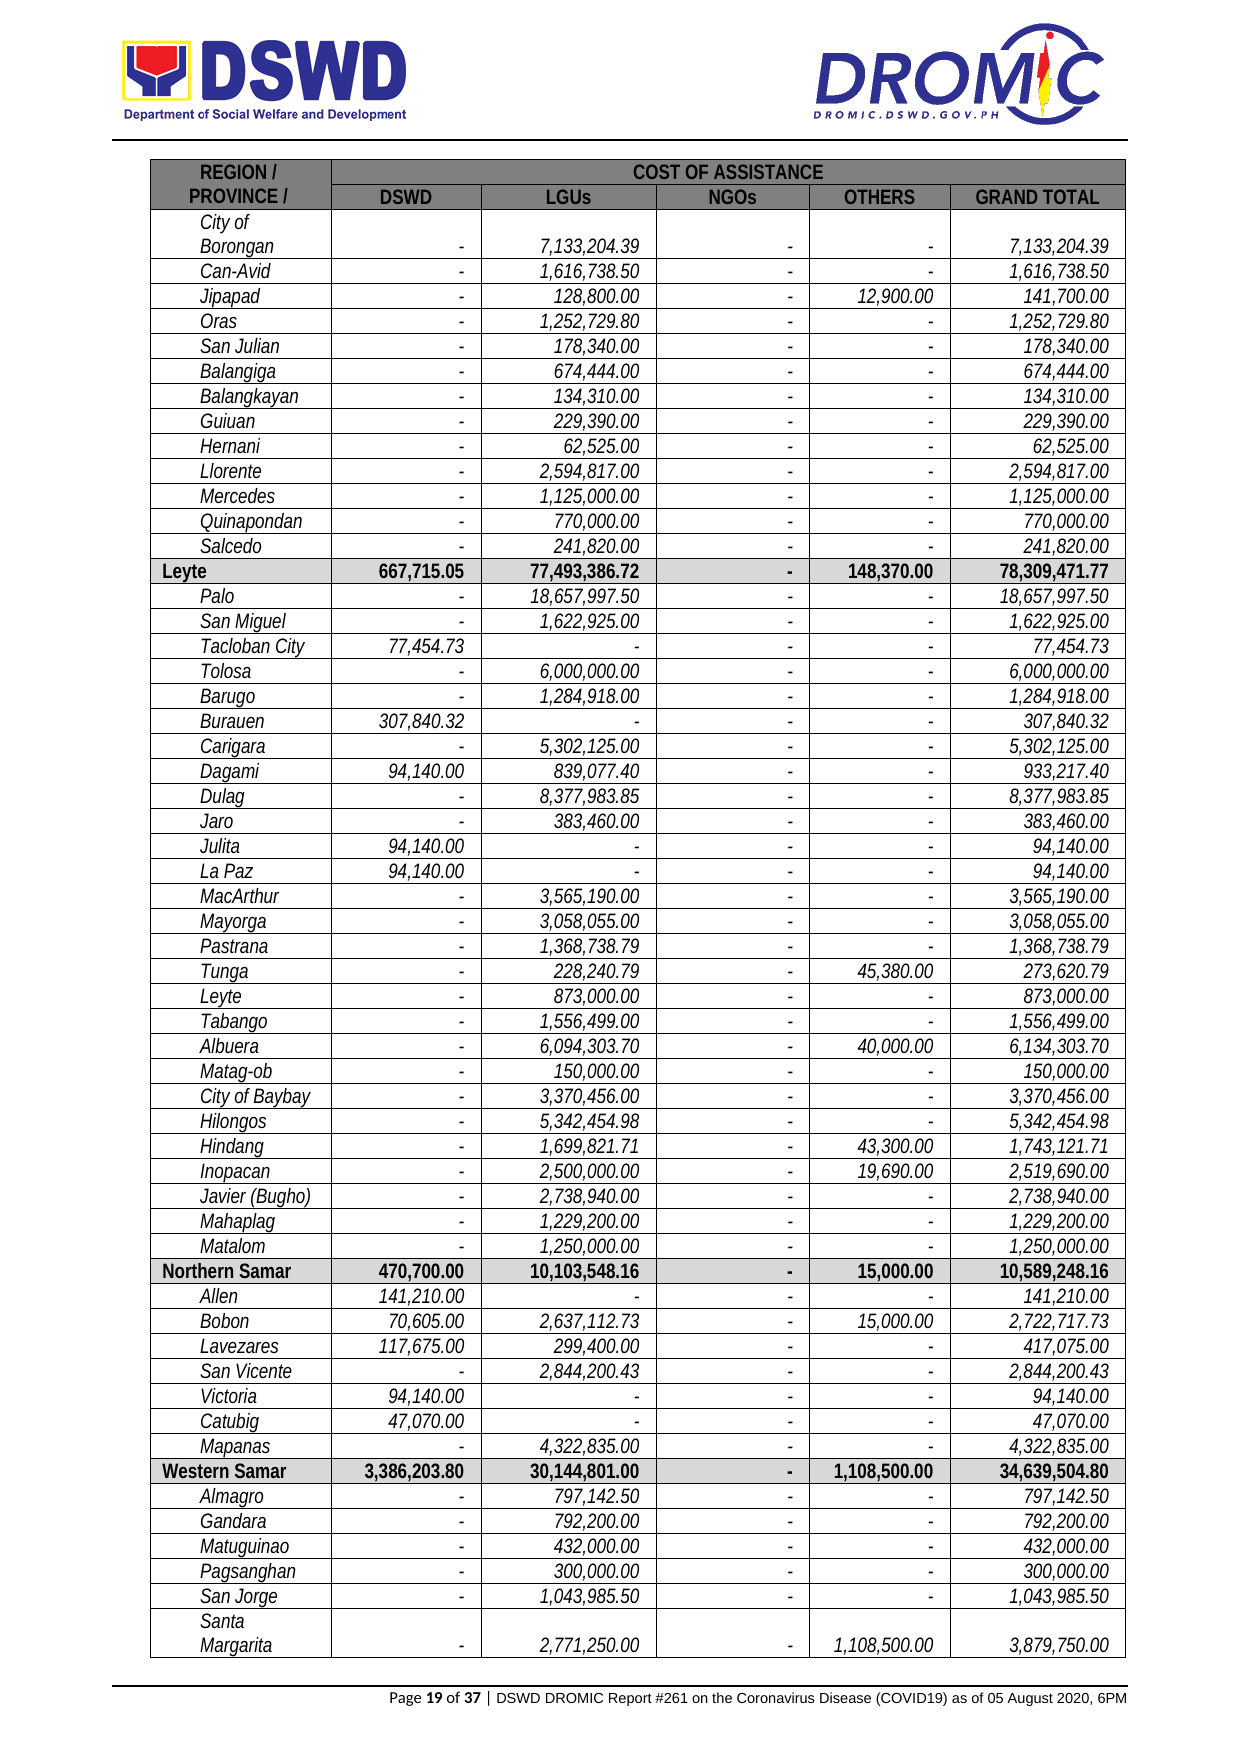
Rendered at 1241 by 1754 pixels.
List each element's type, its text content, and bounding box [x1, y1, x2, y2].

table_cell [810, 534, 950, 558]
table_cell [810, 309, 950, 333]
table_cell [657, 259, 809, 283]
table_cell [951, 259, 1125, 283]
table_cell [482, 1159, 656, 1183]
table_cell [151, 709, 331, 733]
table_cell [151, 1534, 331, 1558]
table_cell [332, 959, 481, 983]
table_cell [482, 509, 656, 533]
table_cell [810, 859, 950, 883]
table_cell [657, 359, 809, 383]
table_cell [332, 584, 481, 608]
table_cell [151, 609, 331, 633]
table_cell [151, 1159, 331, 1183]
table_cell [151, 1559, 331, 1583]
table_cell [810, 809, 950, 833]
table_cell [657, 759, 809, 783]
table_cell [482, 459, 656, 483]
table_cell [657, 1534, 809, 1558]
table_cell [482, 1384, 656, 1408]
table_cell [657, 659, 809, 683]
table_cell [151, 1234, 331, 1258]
picture [112, 37, 416, 125]
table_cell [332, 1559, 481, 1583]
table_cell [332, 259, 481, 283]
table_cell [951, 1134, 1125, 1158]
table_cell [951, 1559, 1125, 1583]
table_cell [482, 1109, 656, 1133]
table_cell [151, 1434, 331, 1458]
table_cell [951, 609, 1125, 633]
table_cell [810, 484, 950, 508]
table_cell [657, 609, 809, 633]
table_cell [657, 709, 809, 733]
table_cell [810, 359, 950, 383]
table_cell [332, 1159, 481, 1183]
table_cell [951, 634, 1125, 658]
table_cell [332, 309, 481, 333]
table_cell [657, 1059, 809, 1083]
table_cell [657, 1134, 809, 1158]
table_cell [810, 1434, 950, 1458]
table_cell NGOs [657, 185, 809, 209]
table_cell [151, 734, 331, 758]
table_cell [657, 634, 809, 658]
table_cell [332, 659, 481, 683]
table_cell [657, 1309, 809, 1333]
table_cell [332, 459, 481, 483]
picture [781, 23, 1133, 125]
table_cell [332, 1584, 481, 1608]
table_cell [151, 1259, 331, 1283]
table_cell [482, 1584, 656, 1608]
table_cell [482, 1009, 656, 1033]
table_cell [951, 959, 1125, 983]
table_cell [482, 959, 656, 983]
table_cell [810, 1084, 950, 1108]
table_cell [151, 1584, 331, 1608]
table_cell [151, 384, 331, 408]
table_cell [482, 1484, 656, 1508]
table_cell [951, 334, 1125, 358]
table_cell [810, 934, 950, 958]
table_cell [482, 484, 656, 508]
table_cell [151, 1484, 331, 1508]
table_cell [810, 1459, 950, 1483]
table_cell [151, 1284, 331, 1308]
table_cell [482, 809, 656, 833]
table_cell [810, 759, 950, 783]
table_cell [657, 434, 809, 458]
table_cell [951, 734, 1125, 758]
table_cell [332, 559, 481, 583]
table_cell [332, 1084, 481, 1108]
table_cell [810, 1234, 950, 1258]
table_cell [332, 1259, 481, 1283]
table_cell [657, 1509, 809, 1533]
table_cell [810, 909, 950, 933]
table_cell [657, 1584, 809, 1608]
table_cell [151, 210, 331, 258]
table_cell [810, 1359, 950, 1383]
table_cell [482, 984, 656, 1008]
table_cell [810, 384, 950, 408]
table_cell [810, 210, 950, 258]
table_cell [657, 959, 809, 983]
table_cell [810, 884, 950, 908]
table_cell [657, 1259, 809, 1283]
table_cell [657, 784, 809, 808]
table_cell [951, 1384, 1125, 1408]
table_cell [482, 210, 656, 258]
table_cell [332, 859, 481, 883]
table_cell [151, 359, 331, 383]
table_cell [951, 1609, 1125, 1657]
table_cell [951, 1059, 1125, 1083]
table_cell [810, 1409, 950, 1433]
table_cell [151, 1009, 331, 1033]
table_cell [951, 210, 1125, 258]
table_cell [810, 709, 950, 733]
table_cell OTHERS [810, 185, 950, 209]
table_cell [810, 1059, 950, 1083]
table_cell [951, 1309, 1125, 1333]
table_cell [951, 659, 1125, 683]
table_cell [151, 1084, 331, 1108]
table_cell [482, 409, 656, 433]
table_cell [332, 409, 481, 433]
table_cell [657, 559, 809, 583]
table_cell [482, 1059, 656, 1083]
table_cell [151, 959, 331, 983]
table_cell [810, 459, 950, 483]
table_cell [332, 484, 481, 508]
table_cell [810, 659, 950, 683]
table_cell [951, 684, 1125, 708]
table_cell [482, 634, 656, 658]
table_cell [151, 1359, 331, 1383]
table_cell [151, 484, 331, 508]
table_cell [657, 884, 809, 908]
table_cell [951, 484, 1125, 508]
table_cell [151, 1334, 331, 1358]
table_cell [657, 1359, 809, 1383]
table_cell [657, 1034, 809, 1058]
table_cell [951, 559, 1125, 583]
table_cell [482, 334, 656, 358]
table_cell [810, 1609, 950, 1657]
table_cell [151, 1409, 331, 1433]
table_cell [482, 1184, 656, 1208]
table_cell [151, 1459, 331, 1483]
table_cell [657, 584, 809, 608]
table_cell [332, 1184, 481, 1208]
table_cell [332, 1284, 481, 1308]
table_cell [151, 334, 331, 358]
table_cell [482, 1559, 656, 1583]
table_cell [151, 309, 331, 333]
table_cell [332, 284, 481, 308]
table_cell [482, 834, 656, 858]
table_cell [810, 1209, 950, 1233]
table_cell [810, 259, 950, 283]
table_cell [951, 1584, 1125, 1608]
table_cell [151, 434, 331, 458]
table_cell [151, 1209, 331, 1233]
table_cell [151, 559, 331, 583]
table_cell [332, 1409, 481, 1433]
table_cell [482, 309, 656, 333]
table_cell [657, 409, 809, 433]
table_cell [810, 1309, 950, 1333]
table_header COST OF ASSISTANCE [332, 160, 1125, 184]
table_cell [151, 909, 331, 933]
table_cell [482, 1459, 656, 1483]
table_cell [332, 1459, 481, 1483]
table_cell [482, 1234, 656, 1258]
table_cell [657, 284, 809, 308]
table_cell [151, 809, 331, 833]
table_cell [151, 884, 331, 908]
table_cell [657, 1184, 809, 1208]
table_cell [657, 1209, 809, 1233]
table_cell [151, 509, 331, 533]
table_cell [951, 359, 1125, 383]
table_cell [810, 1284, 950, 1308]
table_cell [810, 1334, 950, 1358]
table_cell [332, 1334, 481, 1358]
table_header REGION / PROVINCE / MUNICIPALITY [151, 160, 331, 209]
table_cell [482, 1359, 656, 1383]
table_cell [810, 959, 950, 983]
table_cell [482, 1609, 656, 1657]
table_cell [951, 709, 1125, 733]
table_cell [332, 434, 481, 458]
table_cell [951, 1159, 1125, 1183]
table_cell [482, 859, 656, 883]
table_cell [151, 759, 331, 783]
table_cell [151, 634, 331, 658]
table_cell LGUs [482, 185, 656, 209]
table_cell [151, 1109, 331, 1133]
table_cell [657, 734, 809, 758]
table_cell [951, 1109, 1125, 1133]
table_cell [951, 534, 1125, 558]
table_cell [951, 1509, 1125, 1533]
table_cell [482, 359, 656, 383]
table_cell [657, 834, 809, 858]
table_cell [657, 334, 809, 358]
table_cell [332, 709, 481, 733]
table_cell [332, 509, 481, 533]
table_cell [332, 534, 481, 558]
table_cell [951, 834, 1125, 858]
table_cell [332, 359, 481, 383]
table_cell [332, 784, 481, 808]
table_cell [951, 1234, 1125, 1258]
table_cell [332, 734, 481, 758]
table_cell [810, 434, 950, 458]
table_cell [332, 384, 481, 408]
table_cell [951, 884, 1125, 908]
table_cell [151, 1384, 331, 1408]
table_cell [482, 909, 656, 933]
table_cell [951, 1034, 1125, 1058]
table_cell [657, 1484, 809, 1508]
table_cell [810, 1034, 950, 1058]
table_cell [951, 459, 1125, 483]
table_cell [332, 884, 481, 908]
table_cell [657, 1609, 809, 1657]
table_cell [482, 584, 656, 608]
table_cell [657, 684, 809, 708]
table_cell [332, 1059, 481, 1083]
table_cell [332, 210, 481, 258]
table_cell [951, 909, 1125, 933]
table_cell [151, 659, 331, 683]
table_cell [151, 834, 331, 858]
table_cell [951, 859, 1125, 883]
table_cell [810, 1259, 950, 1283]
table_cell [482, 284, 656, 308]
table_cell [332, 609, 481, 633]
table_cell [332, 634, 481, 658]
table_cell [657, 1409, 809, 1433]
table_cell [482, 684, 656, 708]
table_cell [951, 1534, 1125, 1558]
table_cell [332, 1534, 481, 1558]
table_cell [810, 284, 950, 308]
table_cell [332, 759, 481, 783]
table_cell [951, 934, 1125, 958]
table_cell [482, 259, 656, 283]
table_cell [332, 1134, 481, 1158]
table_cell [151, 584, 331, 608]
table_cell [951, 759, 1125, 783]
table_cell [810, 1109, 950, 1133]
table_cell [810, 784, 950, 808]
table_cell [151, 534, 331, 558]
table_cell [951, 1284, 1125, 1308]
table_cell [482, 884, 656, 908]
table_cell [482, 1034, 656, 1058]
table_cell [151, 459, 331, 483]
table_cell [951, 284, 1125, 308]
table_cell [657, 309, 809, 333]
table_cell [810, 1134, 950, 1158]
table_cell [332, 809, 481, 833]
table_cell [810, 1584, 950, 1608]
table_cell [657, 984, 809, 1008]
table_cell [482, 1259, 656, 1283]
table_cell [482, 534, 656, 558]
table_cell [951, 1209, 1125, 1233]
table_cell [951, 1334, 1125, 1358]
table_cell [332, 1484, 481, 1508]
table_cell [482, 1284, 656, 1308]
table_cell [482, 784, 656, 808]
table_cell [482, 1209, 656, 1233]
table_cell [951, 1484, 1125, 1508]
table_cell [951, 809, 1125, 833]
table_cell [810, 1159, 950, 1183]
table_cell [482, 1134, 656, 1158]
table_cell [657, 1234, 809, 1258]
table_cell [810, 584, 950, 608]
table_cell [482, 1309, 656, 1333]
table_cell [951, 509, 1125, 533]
table_cell GRAND TOTAL [951, 185, 1125, 209]
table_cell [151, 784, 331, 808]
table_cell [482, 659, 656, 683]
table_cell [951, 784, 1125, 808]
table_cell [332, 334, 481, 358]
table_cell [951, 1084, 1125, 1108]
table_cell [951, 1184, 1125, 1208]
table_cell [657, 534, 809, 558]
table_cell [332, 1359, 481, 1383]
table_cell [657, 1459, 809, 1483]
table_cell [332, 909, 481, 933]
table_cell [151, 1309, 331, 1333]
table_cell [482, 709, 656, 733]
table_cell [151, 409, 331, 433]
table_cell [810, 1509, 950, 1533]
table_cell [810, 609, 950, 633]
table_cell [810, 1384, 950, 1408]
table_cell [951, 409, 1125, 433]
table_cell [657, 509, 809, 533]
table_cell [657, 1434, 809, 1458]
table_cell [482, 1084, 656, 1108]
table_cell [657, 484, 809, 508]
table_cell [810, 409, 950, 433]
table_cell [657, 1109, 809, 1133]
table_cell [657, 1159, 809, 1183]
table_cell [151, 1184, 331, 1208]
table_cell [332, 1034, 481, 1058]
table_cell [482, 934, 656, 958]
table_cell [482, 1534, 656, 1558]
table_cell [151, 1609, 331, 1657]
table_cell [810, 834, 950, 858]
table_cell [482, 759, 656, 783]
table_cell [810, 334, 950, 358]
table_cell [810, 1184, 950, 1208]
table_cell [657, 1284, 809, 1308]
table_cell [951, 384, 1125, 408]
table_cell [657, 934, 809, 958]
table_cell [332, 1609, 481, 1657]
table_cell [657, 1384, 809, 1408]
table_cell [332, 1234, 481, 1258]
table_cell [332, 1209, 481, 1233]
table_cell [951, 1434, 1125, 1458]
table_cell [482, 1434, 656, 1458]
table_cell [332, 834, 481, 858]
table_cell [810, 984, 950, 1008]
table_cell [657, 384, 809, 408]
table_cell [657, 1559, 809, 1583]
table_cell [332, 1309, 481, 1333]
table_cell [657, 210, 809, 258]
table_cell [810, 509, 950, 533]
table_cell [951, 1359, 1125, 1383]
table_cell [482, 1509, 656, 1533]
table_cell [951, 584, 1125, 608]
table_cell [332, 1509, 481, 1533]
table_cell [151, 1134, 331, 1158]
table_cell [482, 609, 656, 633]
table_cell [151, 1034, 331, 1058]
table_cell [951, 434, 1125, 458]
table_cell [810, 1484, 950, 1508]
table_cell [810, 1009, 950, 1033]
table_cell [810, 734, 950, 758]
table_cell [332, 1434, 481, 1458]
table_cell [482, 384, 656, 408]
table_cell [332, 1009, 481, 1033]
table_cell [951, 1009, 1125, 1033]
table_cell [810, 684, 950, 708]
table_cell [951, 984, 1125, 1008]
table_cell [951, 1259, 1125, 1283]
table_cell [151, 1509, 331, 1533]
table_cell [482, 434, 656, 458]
table_cell DSWD [332, 185, 481, 209]
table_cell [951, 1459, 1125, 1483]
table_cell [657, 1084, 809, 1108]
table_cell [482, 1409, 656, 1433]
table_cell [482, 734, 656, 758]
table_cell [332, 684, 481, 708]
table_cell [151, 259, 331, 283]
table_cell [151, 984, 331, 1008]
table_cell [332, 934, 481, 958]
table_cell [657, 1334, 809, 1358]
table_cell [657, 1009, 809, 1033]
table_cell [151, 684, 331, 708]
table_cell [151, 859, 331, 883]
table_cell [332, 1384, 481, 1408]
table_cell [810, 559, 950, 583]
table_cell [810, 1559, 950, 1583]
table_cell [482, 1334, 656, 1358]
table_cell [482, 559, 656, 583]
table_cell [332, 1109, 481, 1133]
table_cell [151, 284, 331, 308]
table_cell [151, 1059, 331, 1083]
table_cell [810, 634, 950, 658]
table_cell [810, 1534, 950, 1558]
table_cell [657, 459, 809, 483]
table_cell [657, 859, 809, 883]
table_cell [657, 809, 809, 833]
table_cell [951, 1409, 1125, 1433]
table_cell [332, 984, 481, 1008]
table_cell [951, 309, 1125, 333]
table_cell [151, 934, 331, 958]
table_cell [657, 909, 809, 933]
